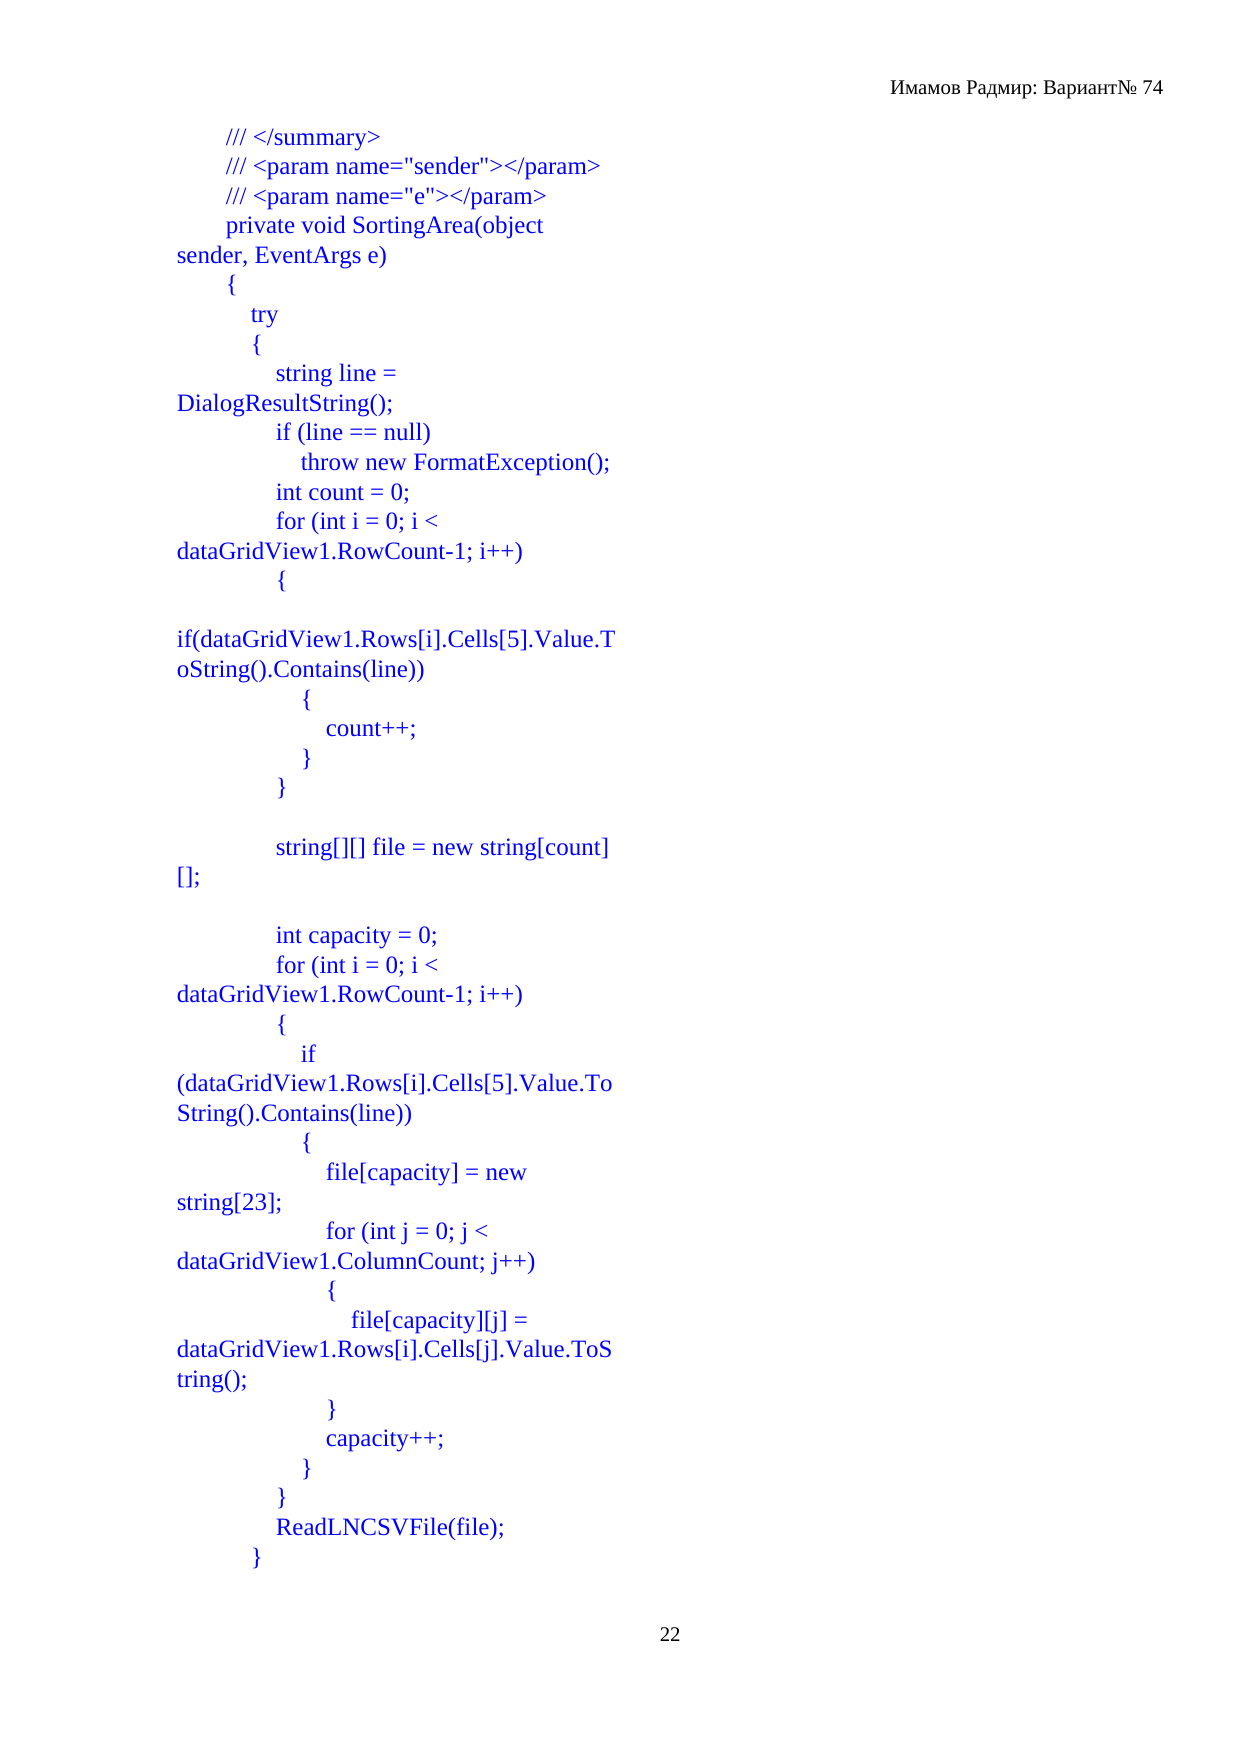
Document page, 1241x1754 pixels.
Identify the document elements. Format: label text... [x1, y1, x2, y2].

text private void SortingArea(object sender, EventArgs e) [176, 210, 617, 269]
text count++; [176, 713, 617, 742]
text } [176, 1453, 617, 1482]
text } [176, 1394, 617, 1422]
text } [176, 1542, 617, 1570]
text /// </summary> [176, 122, 617, 150]
text int capacity = 0; [176, 920, 617, 949]
text } [176, 772, 617, 801]
text /// <param name="e"></param> [176, 181, 617, 209]
text } [176, 743, 617, 772]
text string line = DialogResultString(); [176, 358, 617, 417]
text capacity++; [176, 1423, 617, 1452]
text file[capacity] = new string[23]; [176, 1157, 617, 1215]
text ReadLNCSVFile(file); [176, 1512, 617, 1541]
text { [176, 329, 617, 357]
text for (int j = 0; j < dataGridView1.ColumnCount; j++) [176, 1216, 617, 1274]
text for (int i = 0; i < dataGridView1.RowCount-1; i++) [176, 506, 617, 564]
text try [176, 299, 617, 328]
text { [176, 565, 617, 594]
text string[][] file = new string[count][]; [176, 832, 617, 890]
text if (line == null) [176, 417, 617, 446]
text { [176, 1127, 617, 1156]
text throw new FormatException(); [176, 447, 617, 476]
text file[capacity][j] = dataGridView1.Rows[i].Cells[j].Value.ToString(); [176, 1305, 617, 1393]
text { [176, 269, 617, 298]
text for (int i = 0; i < dataGridView1.RowCount-1; i++) [176, 950, 617, 1008]
text { [176, 1275, 617, 1304]
text { [176, 1009, 617, 1038]
text if (dataGridView1.Rows[i].Cells[5].Value.ToString().Contains(line)) [176, 1039, 617, 1127]
text { [176, 684, 617, 712]
text if(dataGridView1.Rows[i].Cells[5].Value.ToString().Contains(line)) [176, 595, 617, 683]
text int count = 0; [176, 477, 617, 505]
text /// <param name="sender"></param> [176, 151, 617, 180]
text } [176, 1482, 617, 1511]
